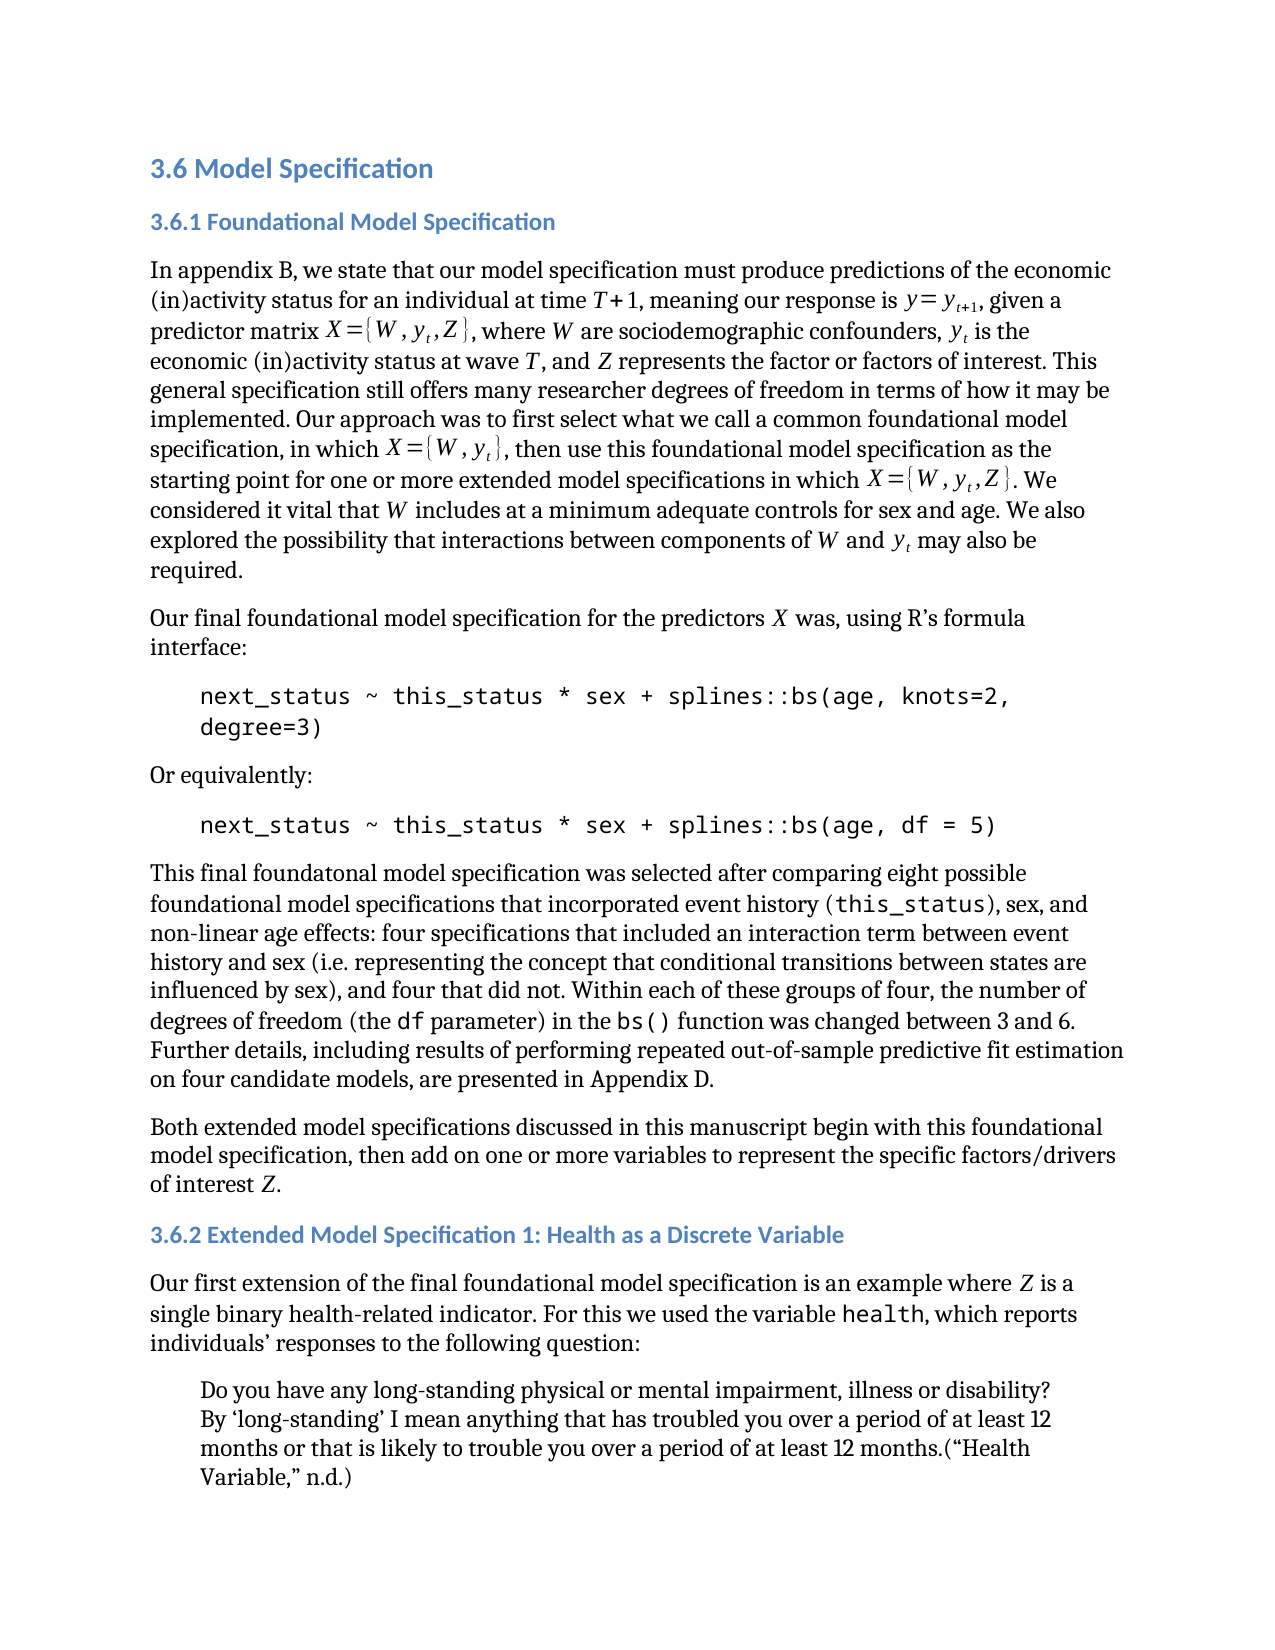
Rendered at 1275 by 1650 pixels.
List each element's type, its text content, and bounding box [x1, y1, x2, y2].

text next_status ~ this_status * sex + splines::bs(age, knots=2, degree=3) [200, 680, 1075, 742]
text Both extended model specifications discussed in this manuscript begin with this foundational model specification, then add on one or more variables to represent the specific factors/drivers of interest . [150, 1112, 1125, 1199]
text next_status ~ this_status * sex + splines::bs(age, df = 5) [200, 809, 1075, 840]
text This final foundatonal model specification was selected after comparing eight possible foundational model specifications that incorporated event history (this_status), sex, and non-linear age effects: four specifications that included an interaction term between event history and sex (i.e. representing the concept that conditional transitions between states are influenced by sex), and four that did not. Within each of these groups of four, the number of degrees of freedom (the df parameter) in the bs() function was changed between 3 and 6. Further details, including results of performing repeated out-of-sample predictive fit estimation on four candidate models, are presented in Appendix D. [150, 859, 1125, 1094]
subtitle 3.6.2 Extended Model Specification 1: Health as a Discrete Variable [150, 1219, 1125, 1250]
text Our final foundational model specification for the predictors was, using R’s formula interface: [150, 604, 1125, 661]
subtitle 3.6.1 Foundational Model Specification [150, 206, 1125, 237]
text Our first extension of the final foundational model specification is an example where is a single binary health-related indicator. For this we used the variable health, which reports individuals’ responses to the following question: [150, 1269, 1125, 1358]
text Or equivalently: [150, 761, 1125, 790]
text Do you have any long-standing physical or mental impairment, illness or disability? By ‘long-standing’ I mean anything that has troubled you over a period of at least 12 months or that is likely to trouble you over a period of at least 12 months.(“Health Variable,” n.d.) [200, 1376, 1075, 1491]
subtitle 3.6 Model Specification [150, 150, 1125, 186]
text In appendix B, we state that our model specification must produce predictions of the economic (in)activity status for an individual at time , meaning our response is , given a predictor matrix , where are sociodemographic confounders, is the economic (in)activity status at wave , and represents the factor or factors of interest. This general specification still offers many researcher degrees of freedom in terms of how it may be implemented. Our approach was to first select what we call a common foundational model specification, in which , then use this foundational model specification as the starting point for one or more extended model specifications in which . We considered it vital that includes at a minimum adequate controls for sex and age. We also explored the possibility that interactions between components of and may also be required. [150, 256, 1125, 585]
